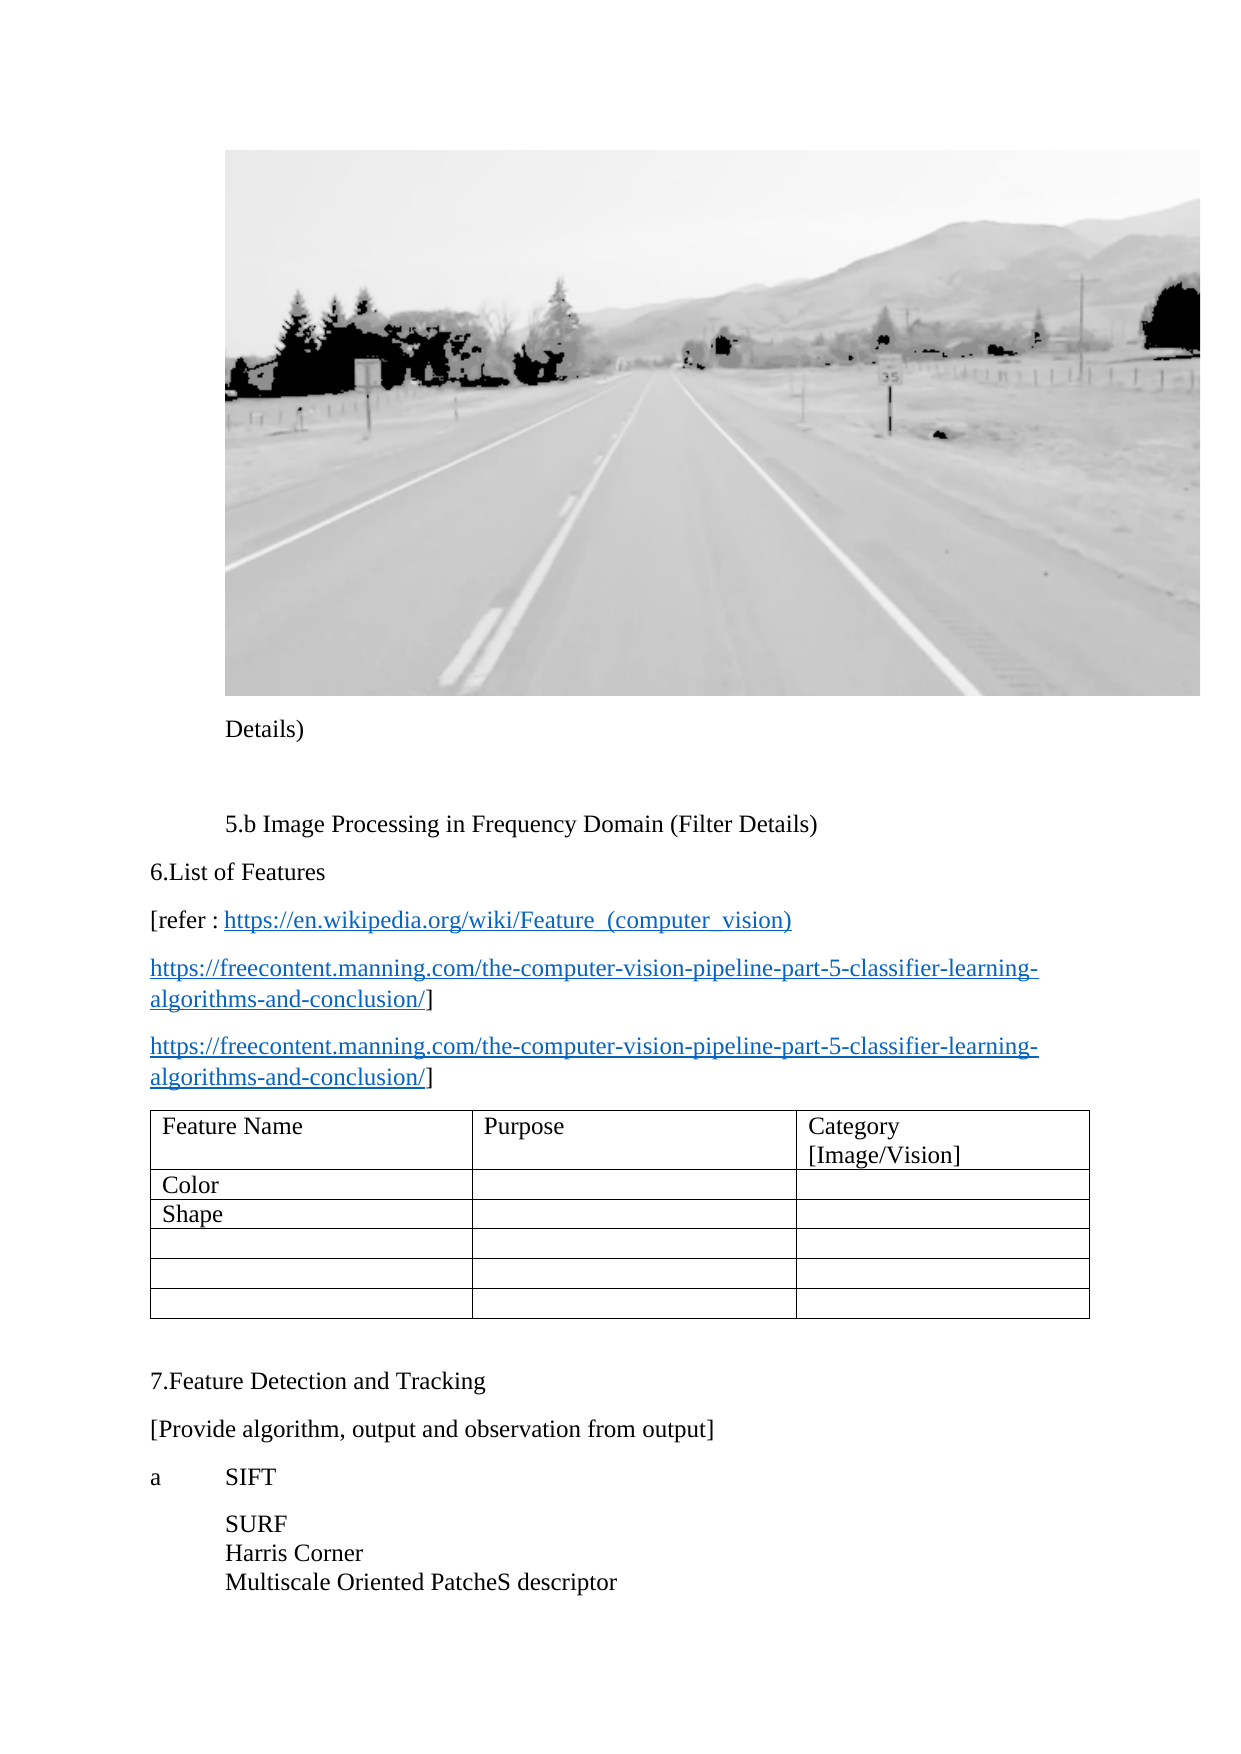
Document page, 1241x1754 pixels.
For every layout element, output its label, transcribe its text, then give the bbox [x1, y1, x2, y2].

text a SIFT [150, 1462, 1090, 1491]
table_cell Shape [151, 1200, 472, 1228]
table_cell [151, 1229, 472, 1258]
table_cell [797, 1259, 1089, 1288]
table_cell [797, 1289, 1089, 1318]
table_header Feature Name [151, 1111, 472, 1169]
text [refer : https://en.wikipedia.org/wiki/Feature_(computer_vision) [150, 905, 1090, 934]
text Details) [225, 714, 1090, 743]
picture [225, 150, 1200, 696]
table_cell [473, 1170, 796, 1198]
text SURF [150, 1509, 1090, 1538]
table_cell [151, 1289, 472, 1318]
text 5.b Image Processing in Frequency Domain (Filter Details) [225, 809, 1090, 838]
table_cell [797, 1200, 1089, 1228]
text Multiscale Oriented PatcheS descriptor [150, 1567, 1090, 1596]
text 7.Feature Detection and Tracking [150, 1366, 1090, 1395]
text [Provide algorithm, output and observation from output] [150, 1414, 1090, 1443]
table_header Purpose [473, 1111, 796, 1169]
table_cell [473, 1229, 796, 1258]
text Harris Corner [150, 1538, 1090, 1567]
text https://freecontent.manning.com/the-computer-vision-pipeline-part-5-classifier-learning-algorithms-and-conclusion/] [150, 953, 1090, 1012]
table_cell [797, 1229, 1089, 1258]
table_cell [473, 1289, 796, 1318]
table_cell [797, 1170, 1089, 1198]
table_cell [473, 1200, 796, 1228]
text https://freecontent.manning.com/the-computer-vision-pipeline-part-5-classifier-learning-algorithms-and-conclusion/] [150, 1031, 1090, 1091]
table_header Category [Image/Vision] [797, 1111, 1089, 1169]
table_cell Color [151, 1170, 472, 1198]
table_cell [151, 1259, 472, 1288]
table_cell [473, 1259, 796, 1288]
text 6.List of Features [150, 857, 1090, 886]
